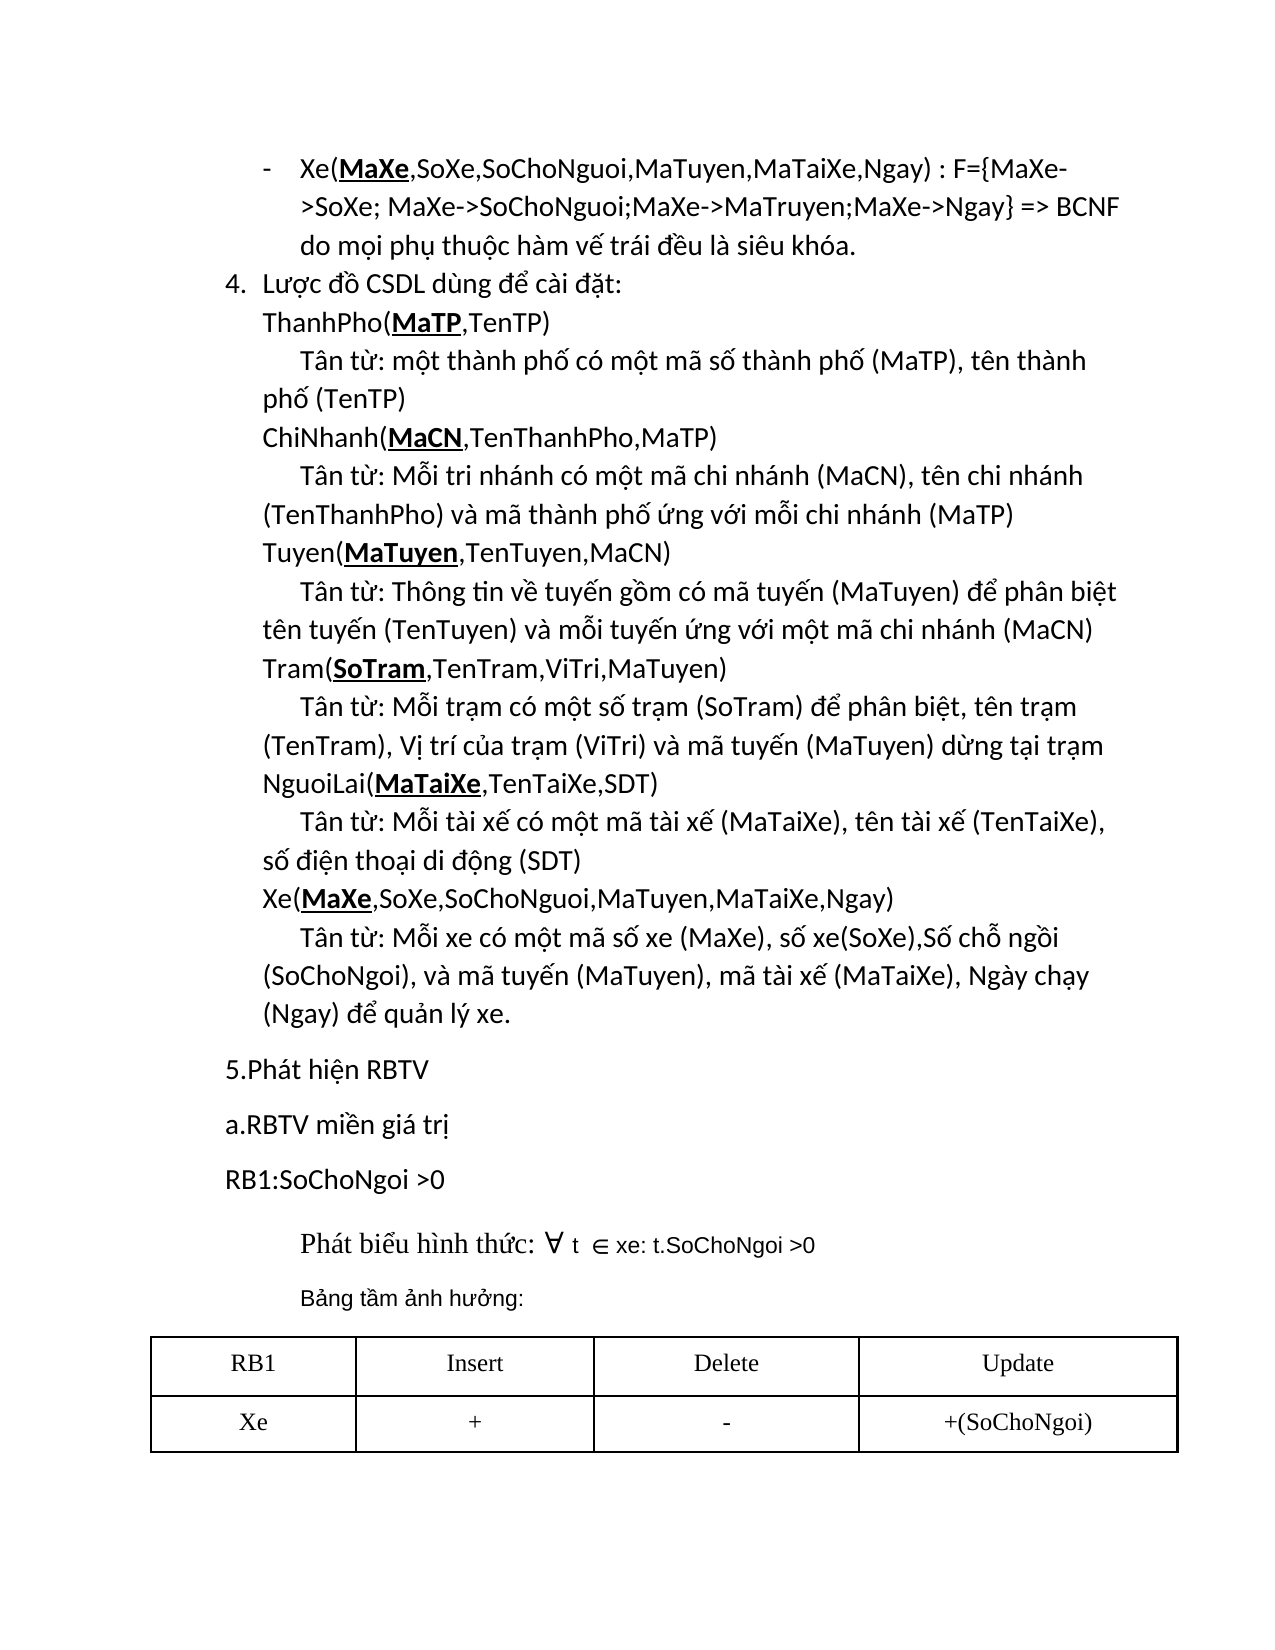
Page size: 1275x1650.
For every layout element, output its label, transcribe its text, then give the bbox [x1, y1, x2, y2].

table_header Insert [357, 1338, 593, 1395]
table_header Update [860, 1338, 1176, 1395]
table_cell - [595, 1397, 858, 1451]
text RB1:SoChoNgoi >0 [150, 1161, 1125, 1197]
list NguoiLai(MaTaiXe,TenTaiXe,SDT) [262, 765, 1125, 801]
text Phát biểu hình thức: ∀ t ∈ xe: t.SoChoNgoi >0 [150, 1224, 543, 1259]
list Xe(MaXe,SoXe,SoChoNguoi,MaTuyen,MaTaiXe,Ngay) [262, 880, 1125, 916]
list ThanhPho(MaTP,TenTP) [262, 304, 1125, 339]
list Tram(SoTram,TenTram,ViTri,MaTuyen) [262, 650, 1125, 685]
text Phát biểu hình thức: ∀ t ∈ xe: t.SoChoNgoi >0 [566, 1224, 1125, 1259]
table_cell + [357, 1397, 593, 1451]
list Tân từ: Mỗi tri nhánh có một mã chi nhánh (MaCN), tên chi nhánh (TenThanhPho) và mã thành phố ứng với mỗi chi nhánh (MaTP) [262, 457, 1125, 532]
list Tân từ: Mỗi tài xế có một mã tài xế (MaTaiXe), tên tài xế (TenTaiXe), số điện thoại di động (SDT) [262, 803, 1125, 877]
list Tân từ: Mỗi xe có một mã số xe (MaXe), số xe(SoXe),Số chỗ ngồi (SoChoNgoi), và mã tuyến (MaTuyen), mã tài xế (MaTaiXe), Ngày chạy (Ngay) để quản lý xe. [262, 919, 1125, 1031]
table_header RB1 [152, 1338, 355, 1395]
table_cell Xe [152, 1397, 355, 1451]
table_cell +(SoChoNgoi) [860, 1397, 1176, 1451]
list Tân từ: một thành phố có một mã số thành phố (MaTP), tên thành phố (TenTP) [262, 342, 1125, 416]
text a.RBTV miền giá trị [150, 1106, 1125, 1141]
list Tân từ: Mỗi trạm có một số trạm (SoTram) để phân biệt, tên trạm (TenTram), Vị trí của trạm (ViTri) và mã tuyến (MaTuyen) dừng tại trạm [262, 688, 1125, 762]
list Xe(MaXe,SoXe,SoChoNguoi,MaTuyen,MaTaiXe,Ngay) : F={MaXe->SoXe; MaXe->SoChoNguoi;MaXe->MaTruyen;MaXe->Ngay} => BCNF do mọi phụ thuộc hàm vế trái đều là siêu khóa. [262, 150, 1125, 262]
text Bảng tầm ảnh hưởng: [150, 1284, 1125, 1311]
list Lược đồ CSDL dùng để cài đặt: [225, 265, 1125, 301]
table_header Delete [595, 1338, 858, 1395]
list Tân từ: Thông tin về tuyến gồm có mã tuyến (MaTuyen) để phân biệt tên tuyến (TenTuyen) và mỗi tuyến ứng với một mã chi nhánh (MaCN) [262, 573, 1125, 647]
text 5.Phát hiện RBTV [150, 1051, 1125, 1086]
list ChiNhanh(MaCN,TenThanhPho,MaTP) [262, 419, 1125, 455]
list Tuyen(MaTuyen,TenTuyen,MaCN) [262, 534, 1125, 570]
